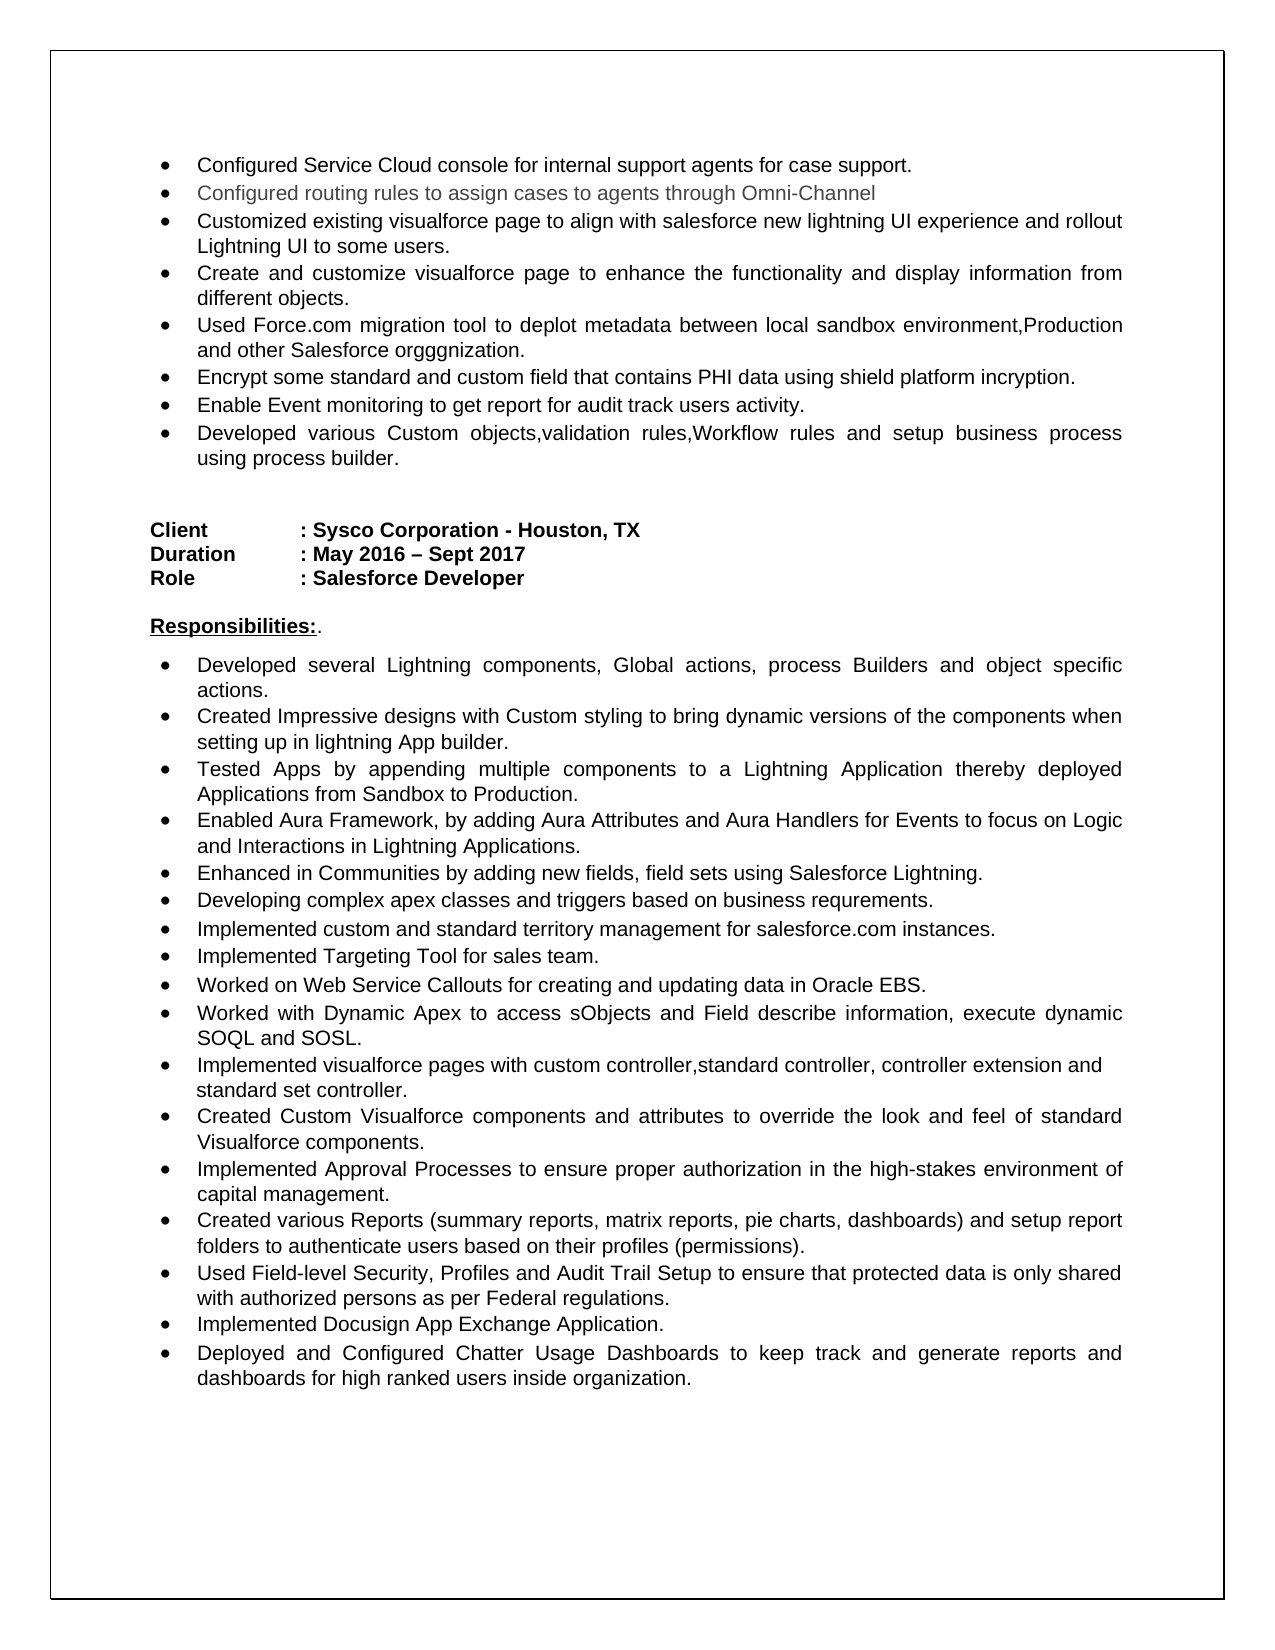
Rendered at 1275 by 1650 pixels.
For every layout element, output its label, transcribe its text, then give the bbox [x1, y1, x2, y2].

text standard set controller. [150, 1078, 1124, 1102]
text Role : Salesforce Developer [150, 566, 1124, 590]
text Responsibilities:. [150, 614, 1124, 638]
list Implemented Docusign App Exchange Application. [159, 1309, 1124, 1338]
list Developed several Lightning components, Global actions, process Builders and object specific actions. [159, 650, 1124, 702]
list Created Custom Visualforce components and attributes to override the look and feel of standard Visualforce components. [159, 1102, 1124, 1154]
text Duration : May 2016 – Sept 2017 [150, 542, 1124, 566]
list Create and customize visualforce page to enhance the functionality and display information from different objects. [159, 258, 1124, 310]
list Configured Service Cloud console for internal support agents for case support. [159, 150, 1124, 178]
list Implemented visualforce pages with custom controller,standard controller, controller extension and [159, 1050, 1124, 1078]
list Worked on Web Service Callouts for creating and updating data in Oracle EBS. [159, 970, 1124, 998]
list Developed various Custom objects,validation rules,Workflow rules and setup business process using process builder. [159, 418, 1124, 470]
list Encrypt some standard and custom field that contains PHI data using shield platform incryption. [159, 362, 1124, 390]
list Enhanced in Communities by adding new fields, field sets using Salesforce Lightning. [159, 858, 1124, 886]
list Used Force.com migration tool to deplot metadata between local sandbox environment,Production and other Salesforce orgggnization. [159, 310, 1124, 362]
list Configured routing rules to assign cases to agents through Omni-Channel [159, 178, 1124, 206]
list Enabled Aura Framework, by adding Aura Attributes and Aura Handlers for Events to focus on Logic and Interactions in Lightning Applications. [159, 806, 1124, 858]
list Worked with Dynamic Apex to access sObjects and Field describe information, execute dynamic SOQL and SOSL. [159, 998, 1124, 1050]
list Tested Apps by appending multiple components to a Lightning Application thereby deployed Applications from Sandbox to Production. [159, 754, 1124, 806]
list Developing complex apex classes and triggers based on business requrements. [159, 886, 1124, 914]
list Implemented Approval Processes to ensure proper authorization in the high-stakes environment of capital management. [159, 1154, 1124, 1206]
list Created various Reports (summary reports, matrix reports, pie charts, dashboards) and setup report folders to authenticate users based on their profiles (permissions). [159, 1206, 1124, 1258]
list Created Impressive designs with Custom styling to bring dynamic versions of the components when setting up in lightning App builder. [159, 702, 1124, 754]
list Implemented custom and standard territory management for salesforce.com instances. [159, 914, 1124, 942]
list Customized existing visualforce page to align with salesforce new lightning UI experience and rollout Lightning UI to some users. [159, 206, 1124, 258]
list Used Field-level Security, Profiles and Audit Trail Setup to ensure that protected data is only shared with authorized persons as per Federal regulations. [159, 1258, 1124, 1309]
text Client : Sysco Corporation - Houston, TX [150, 518, 1124, 542]
list Enable Event monitoring to get report for audit track users activity. [159, 390, 1124, 418]
list Implemented Targeting Tool for sales team. [159, 942, 1124, 970]
list Deployed and Configured Chatter Usage Dashboards to keep track and generate reports and dashboards for high ranked users inside organization. [159, 1338, 1124, 1389]
